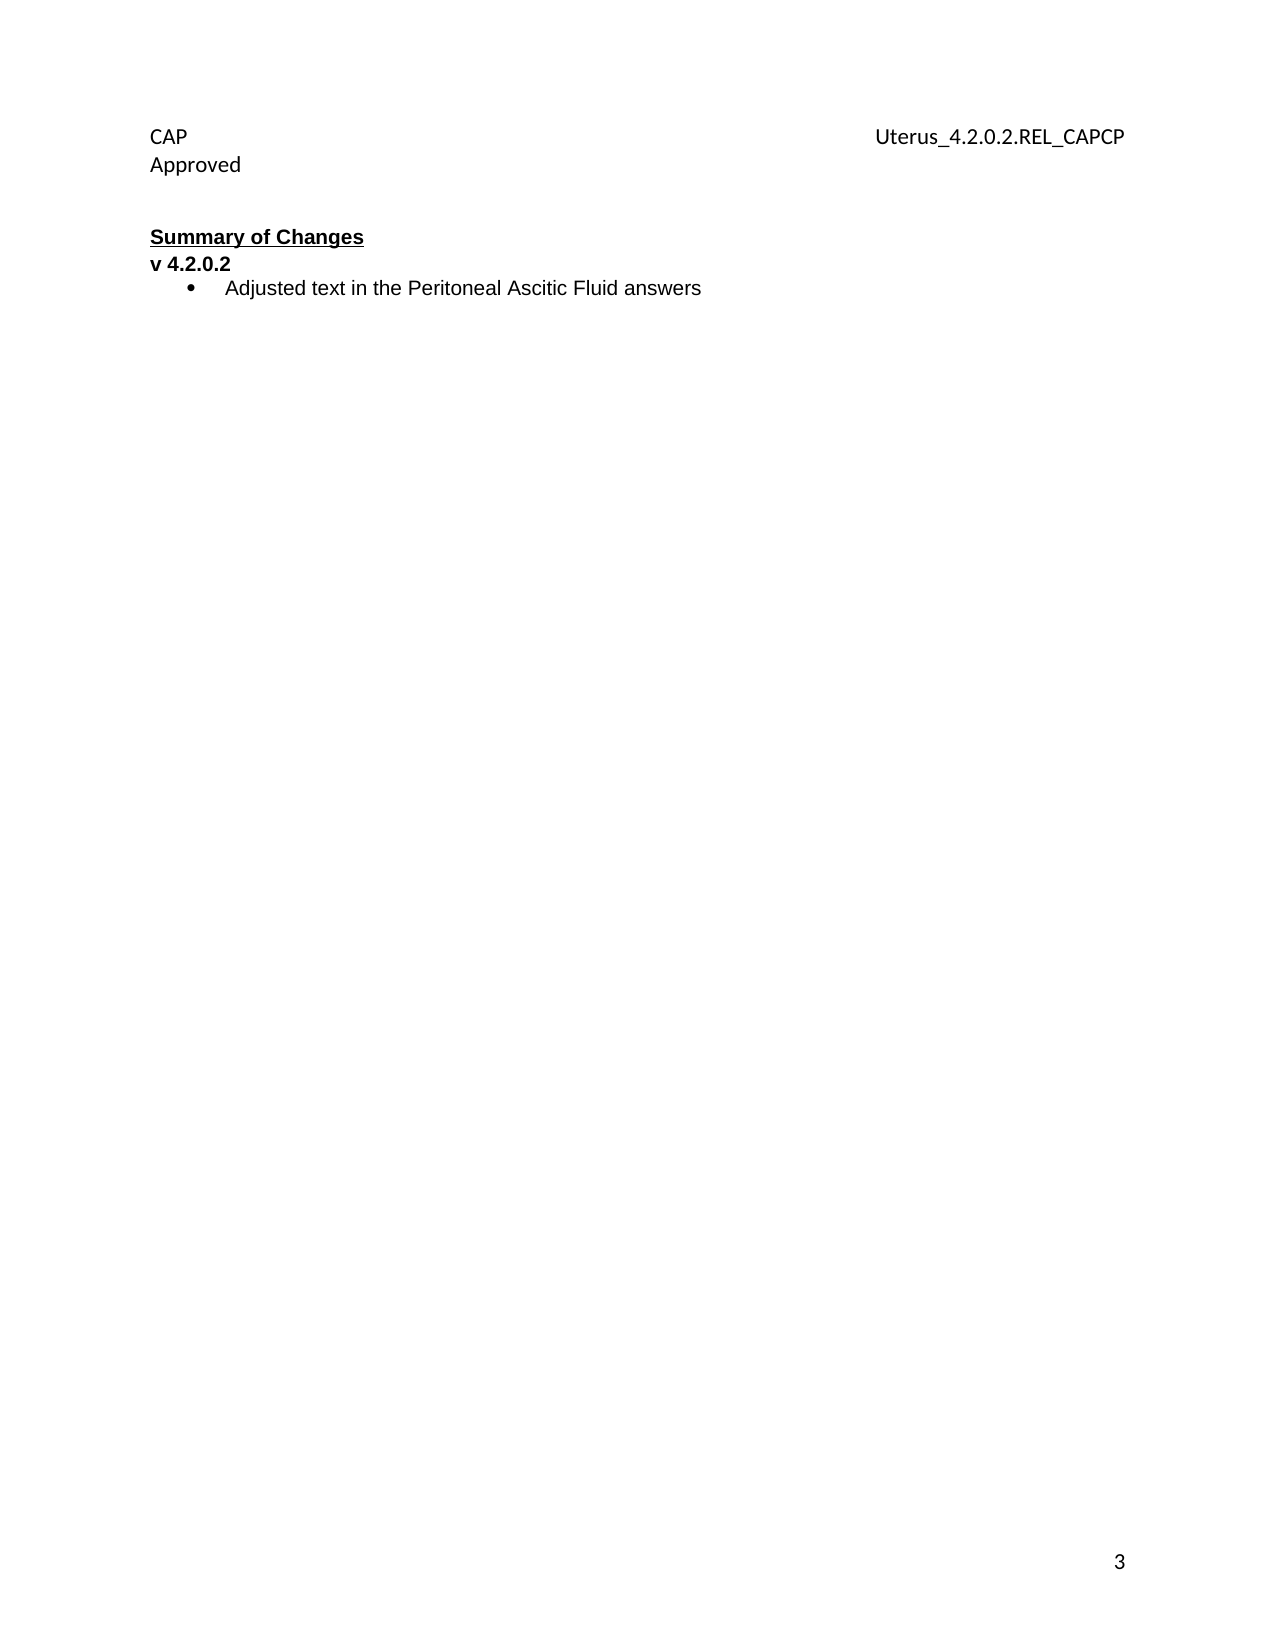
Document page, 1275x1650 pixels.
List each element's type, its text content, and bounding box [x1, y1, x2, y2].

list Adjusted text in the Peritoneal Ascitic Fluid answers [187, 276, 1125, 300]
text Summary of Changes [150, 225, 1125, 249]
text v 4.2.0.2 [150, 252, 1125, 276]
